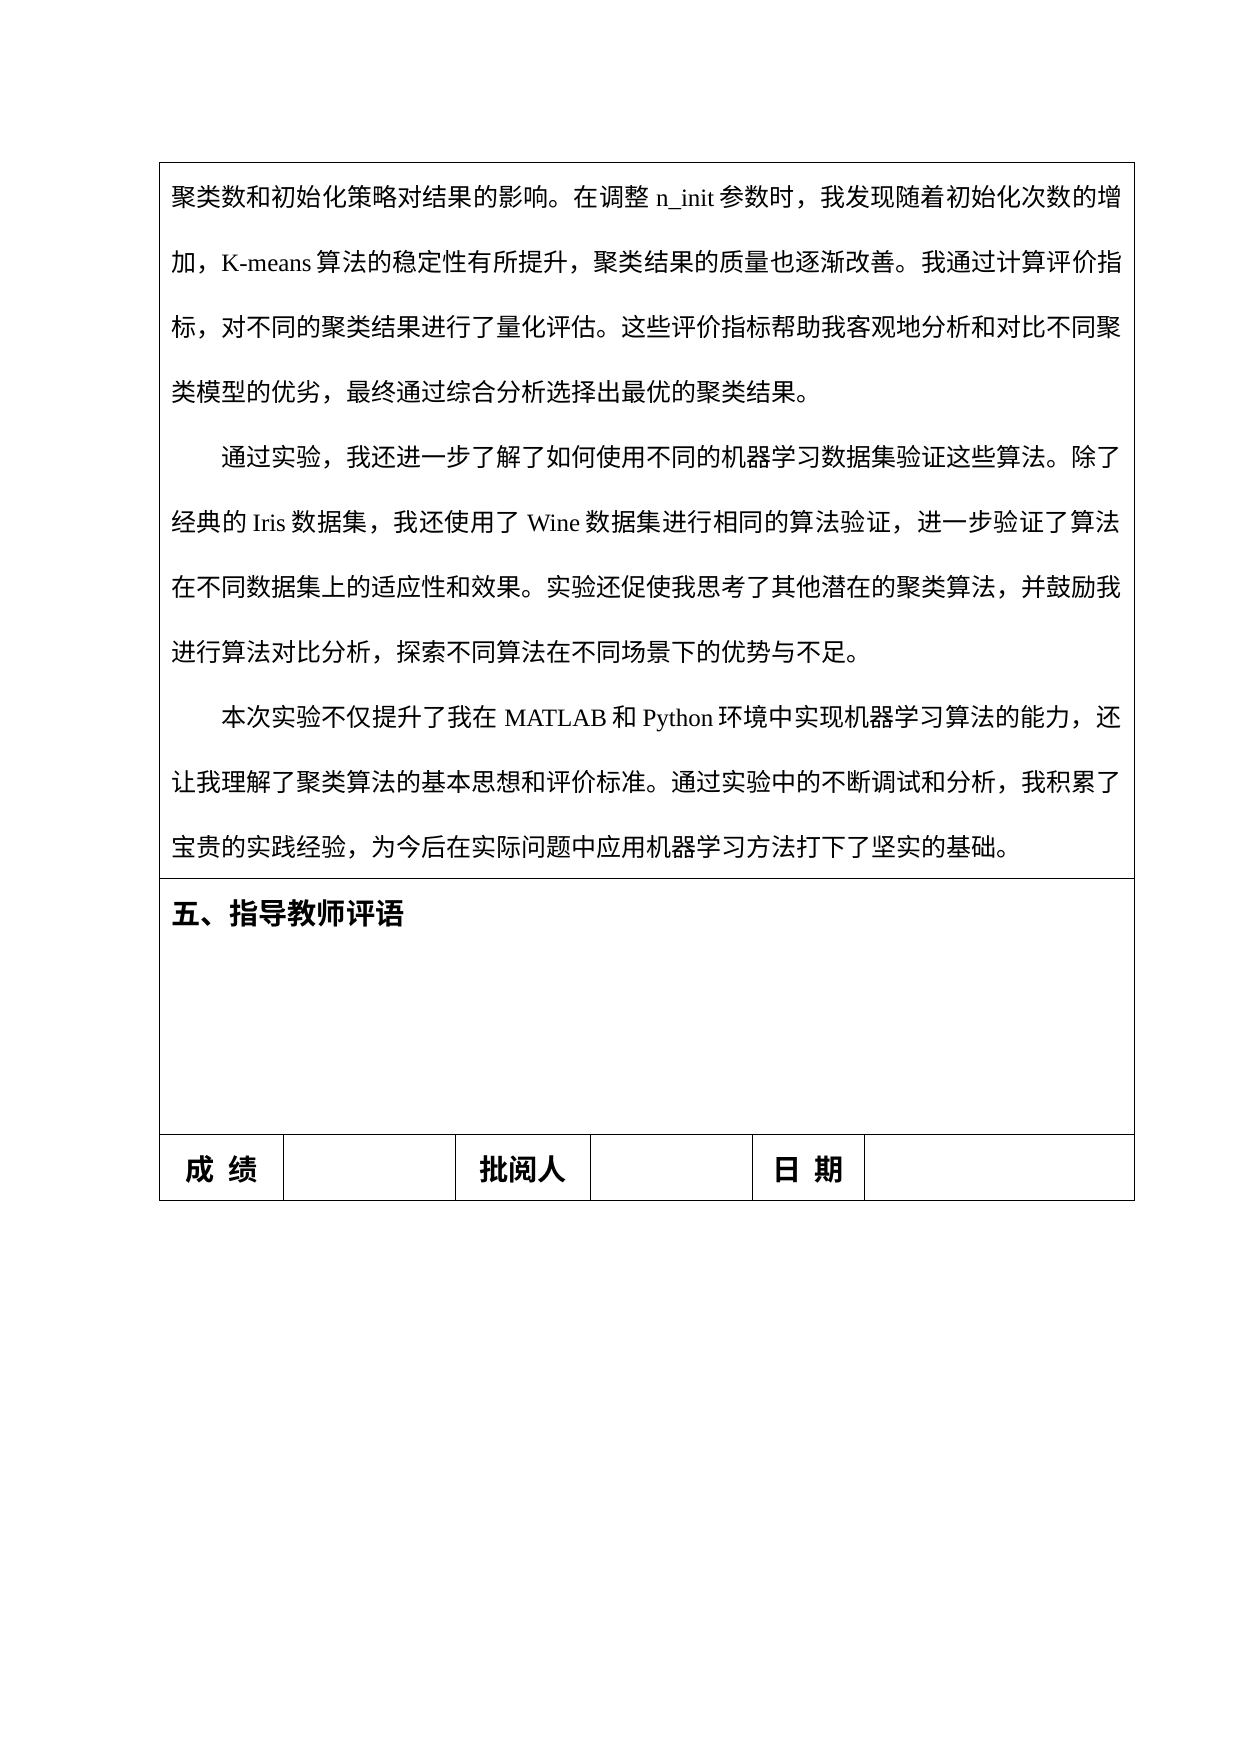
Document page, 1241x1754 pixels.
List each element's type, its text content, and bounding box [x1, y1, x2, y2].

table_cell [160, 163, 1134, 878]
table_cell [865, 1135, 1134, 1200]
table_cell 成 绩 [160, 1135, 283, 1200]
table_cell [591, 1135, 752, 1200]
table_cell 五、指导教师评语 [160, 879, 1134, 1134]
table_cell [284, 1135, 455, 1200]
table_cell 日 期 [753, 1135, 864, 1200]
table_cell 批阅人 [456, 1135, 590, 1200]
